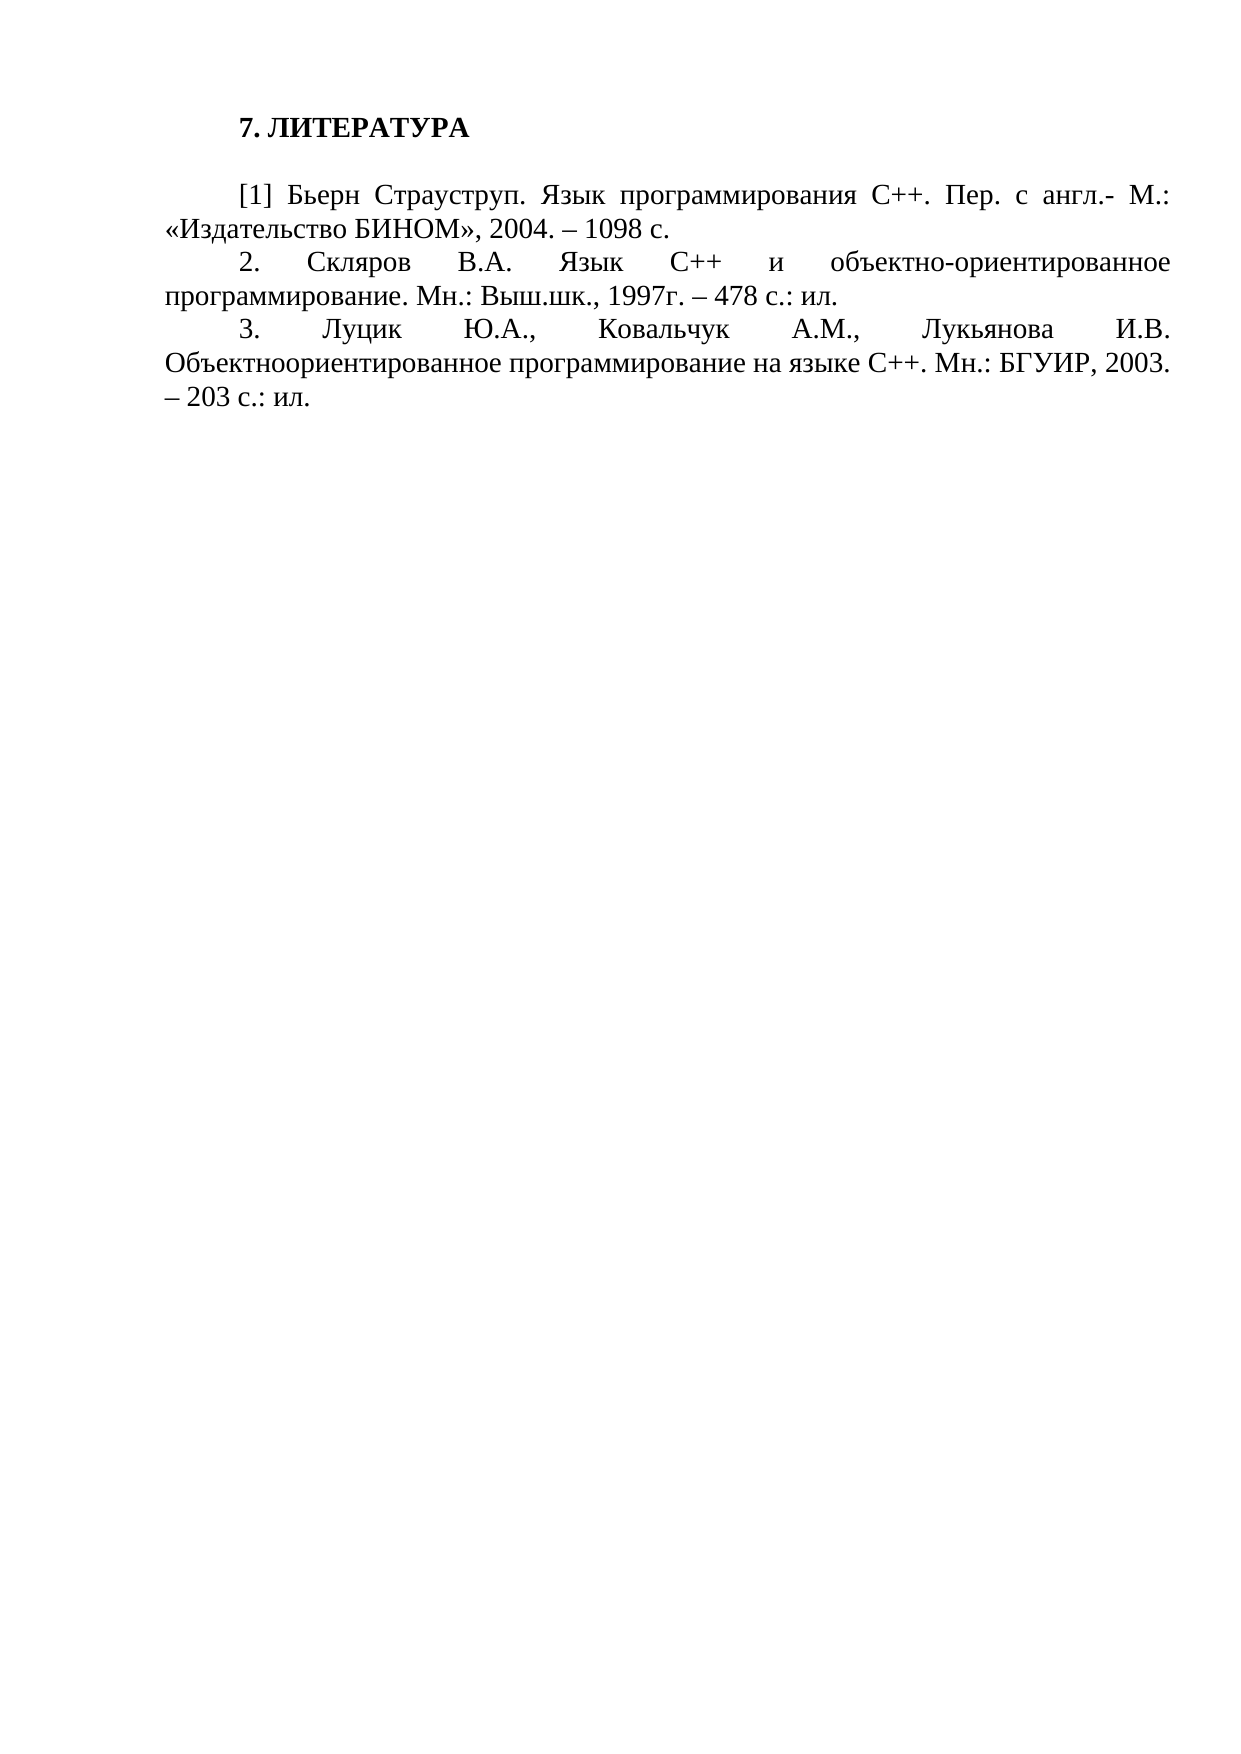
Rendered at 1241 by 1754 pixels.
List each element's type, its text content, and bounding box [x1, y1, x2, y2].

text 7. ЛИТЕРАТУРА [164, 110, 1171, 144]
text [1] Бьерн Страуструп. Язык программирования С++. Пер. с англ.- М.: «Издательство БИНОМ», 2004. – 1098 с. [164, 177, 1171, 244]
text 2. Скляров В.А. Язык С++ и объектно-ориентированное программирование. Мн.: Выш.шк., 1997г. – 478 с.: ил. [164, 244, 1171, 312]
text 3. Луцик Ю.А., Ковальчук А.М., Лукьянова И.В. Объектноориентированное программирование на языке С++. Мн.: БГУИР, 2003. – 203 с.: ил. [164, 312, 1171, 412]
